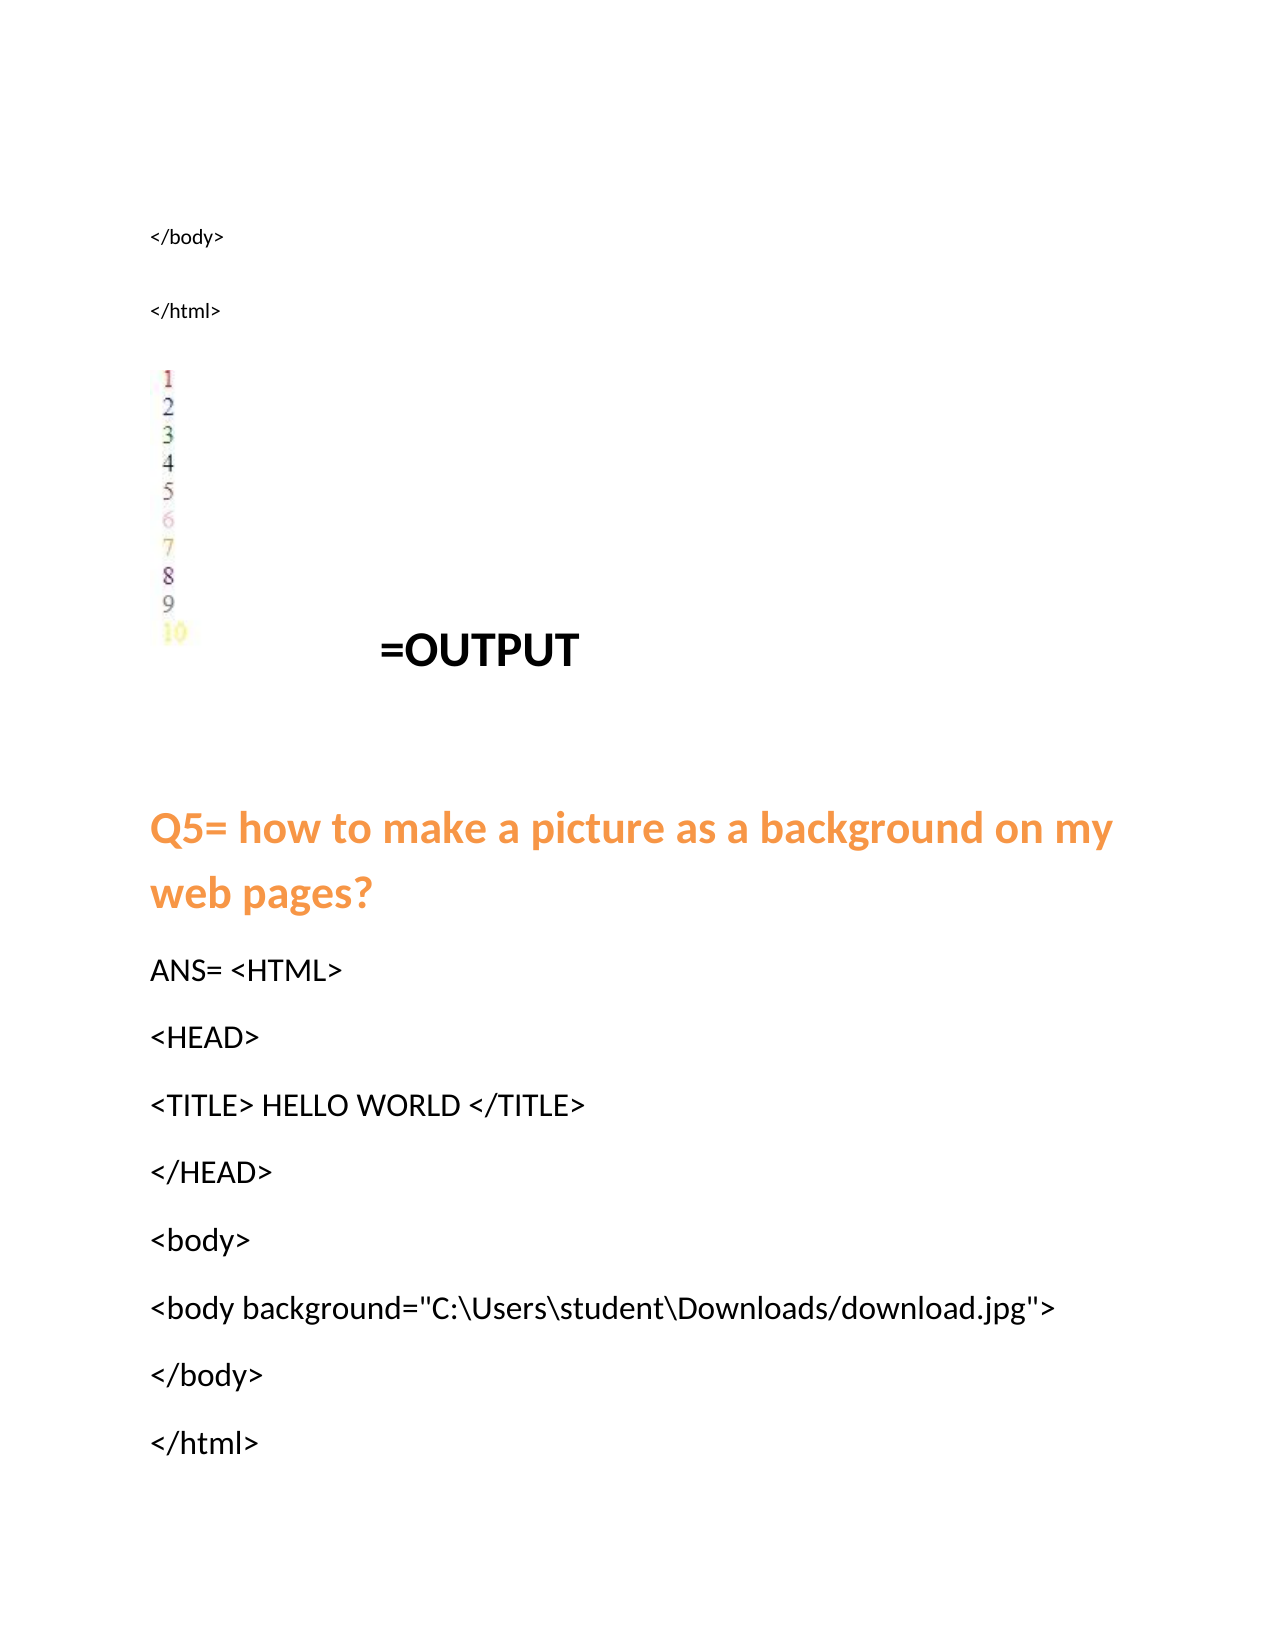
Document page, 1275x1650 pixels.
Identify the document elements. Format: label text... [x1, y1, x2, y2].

text <body background="C:\Users\student\Downloads/download.jpg"> [150, 1287, 1125, 1327]
text =OUTPUT [150, 371, 1125, 678]
picture [150, 370, 336, 666]
text </HEAD> [150, 1151, 1125, 1192]
text <HEAD> [150, 1016, 1125, 1057]
text </html> [150, 297, 1125, 343]
text </html> [150, 1422, 1125, 1463]
text ANS= <HTML> [150, 949, 1125, 989]
text <body> [150, 1219, 1125, 1260]
text <TITLE> HELLO WORLD </TITLE> [150, 1084, 1125, 1124]
text Q5= how to make a picture as a background on my web pages? [150, 799, 1125, 919]
text </body> [150, 223, 1125, 269]
text </body> [150, 1354, 1125, 1395]
